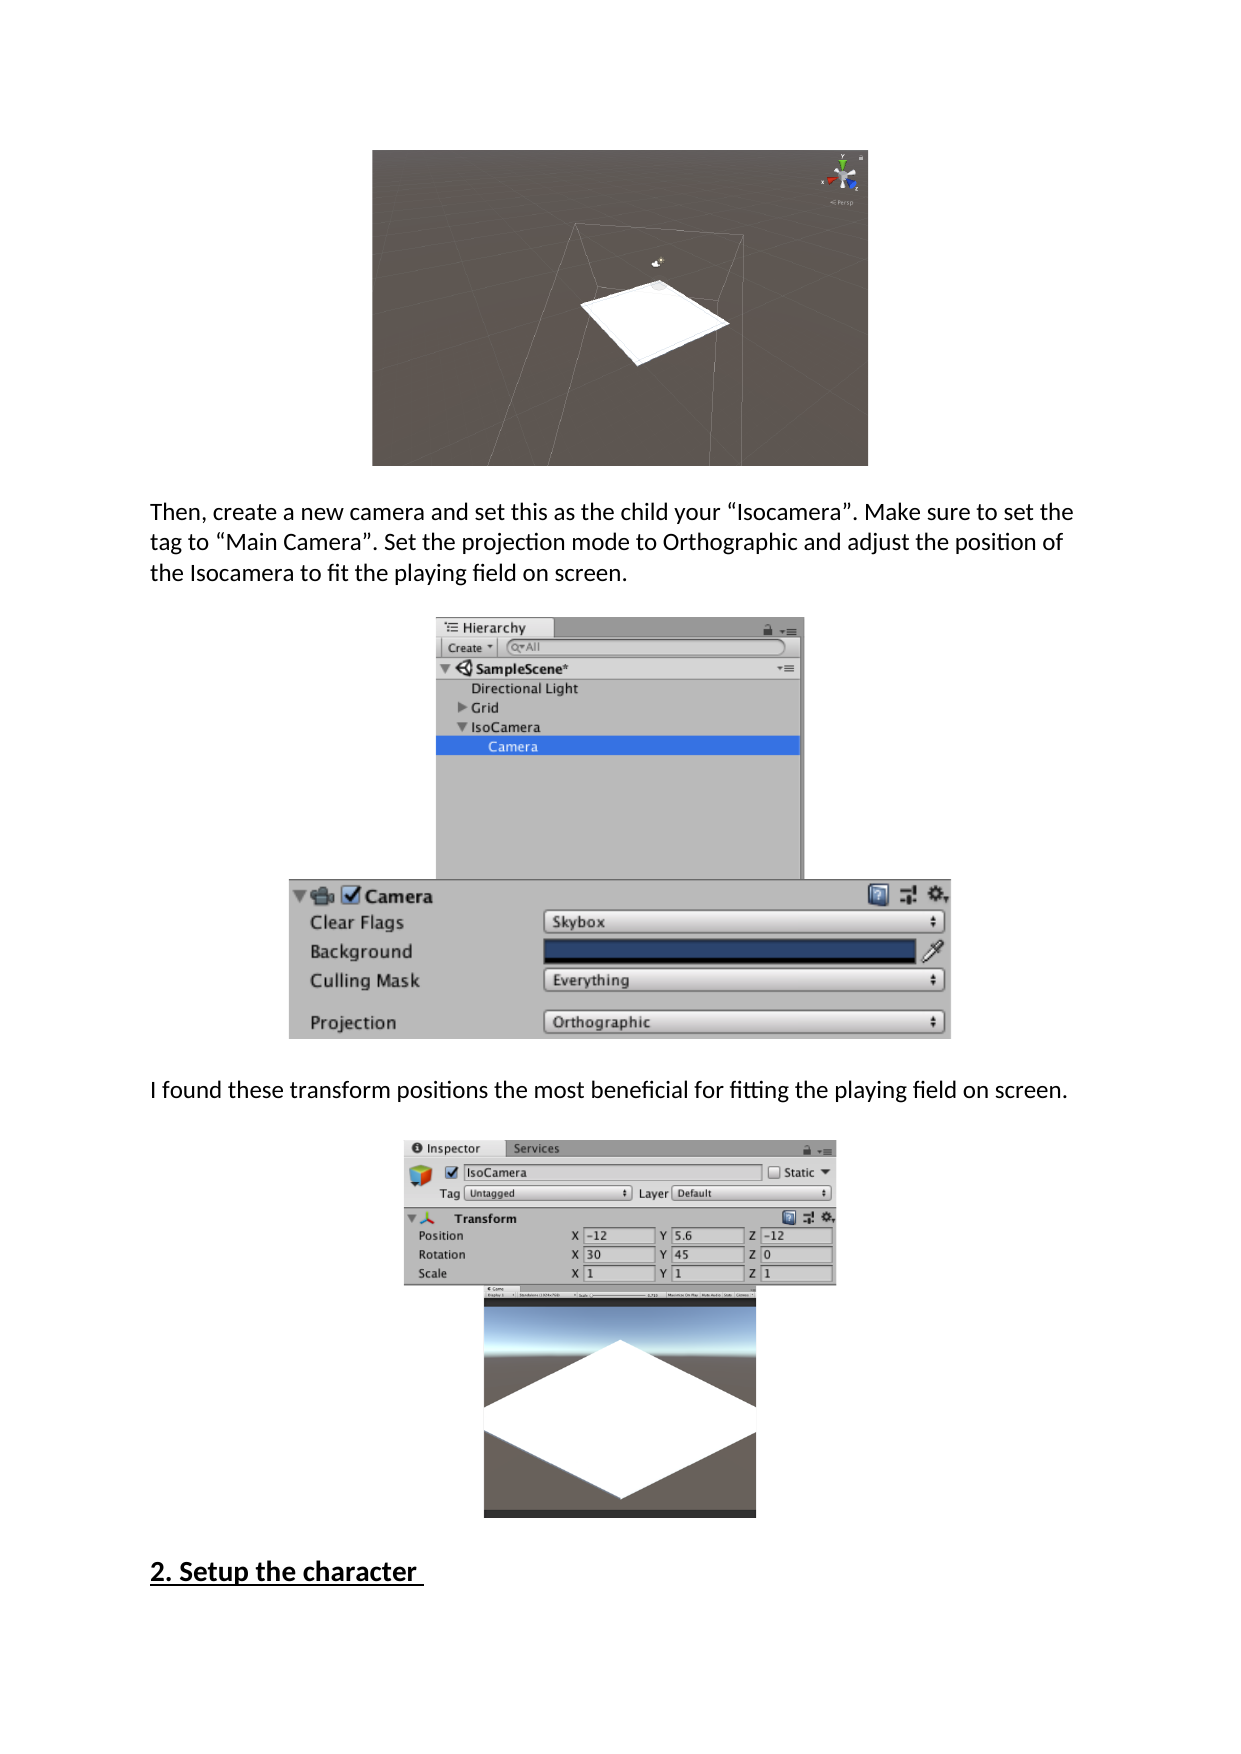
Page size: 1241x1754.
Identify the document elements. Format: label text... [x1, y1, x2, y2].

text I found these transform positions the most beneficial for fitting the playing field on screen. [150, 1074, 1090, 1104]
text Then, create a new camera and set this as the child your “Isocamera”. Make sure to set the tag to “Main Camera”. Set the projection mode to Orthographic and adjust the position of the Isocamera to fit the playing field on screen. [150, 496, 1090, 587]
picture [288, 617, 952, 1039]
picture [372, 150, 869, 466]
picture [403, 1140, 837, 1518]
text 2. Setup the character [150, 1553, 1090, 1589]
